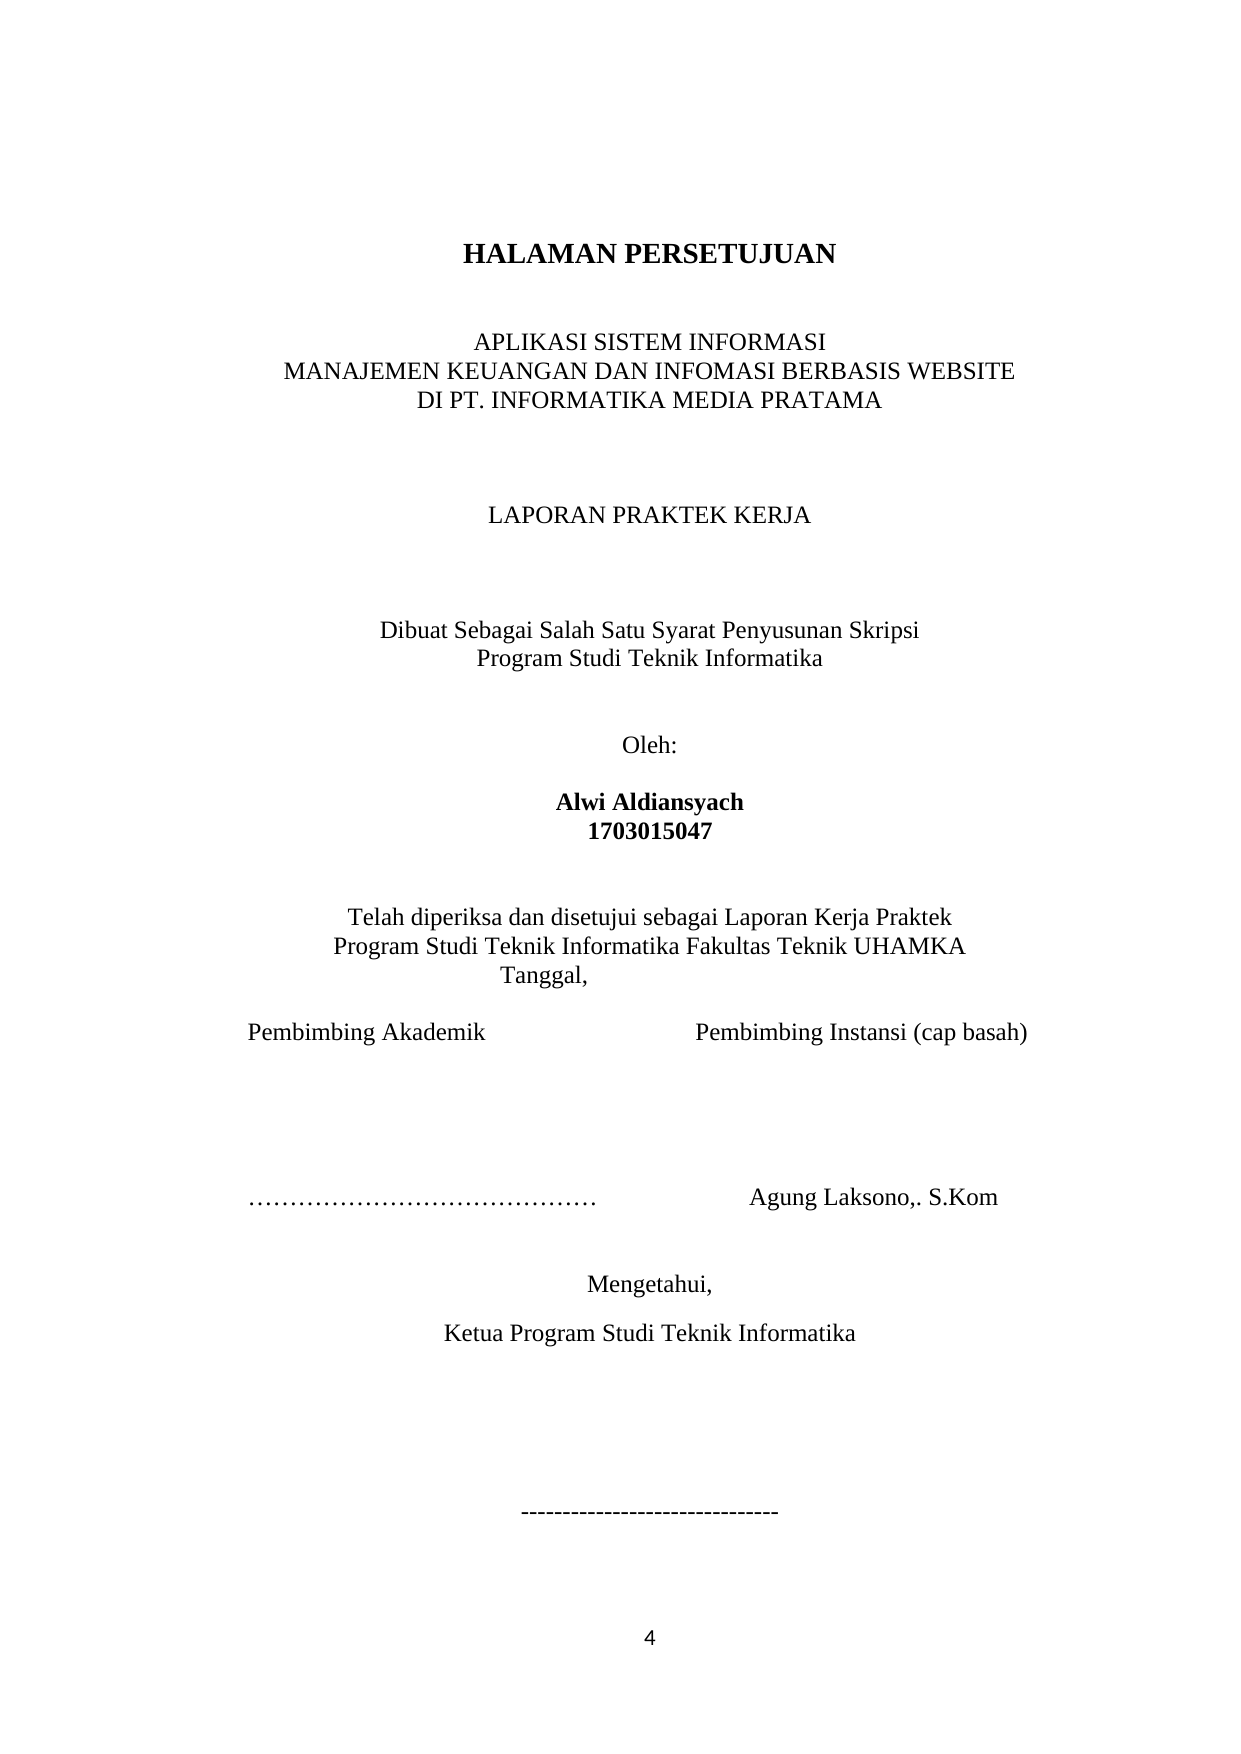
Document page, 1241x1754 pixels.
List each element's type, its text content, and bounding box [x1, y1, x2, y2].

table_header Pembimbing Akademik …………………………………… [236, 1017, 684, 1236]
text Dibuat Sebagai Salah Satu Syarat Penyusunan Skripsi [236, 615, 1063, 643]
text Telah diperiksa dan disetujui sebagai Laporan Kerja Praktek [236, 902, 1063, 931]
text Program Studi Teknik Informatika [236, 643, 1063, 672]
table_cell Mengetahui, Ketua Program Studi Teknik Informatika ------------------------------- [236, 1236, 1063, 1559]
text Alwi Aldiansyach [236, 787, 1063, 816]
text Oleh: [236, 730, 1063, 758]
table_header Pembimbing Instansi (cap basah) Agung Laksono,. S.Kom [684, 1017, 1063, 1236]
text APLIKASI SISTEM INFORMASI [236, 327, 1063, 356]
text Program Studi Teknik Informatika Fakultas Teknik UHAMKA [236, 931, 1063, 960]
text DI PT. INFORMATIKA MEDIA PRATAMA [236, 385, 1063, 413]
text HALAMAN PERSETUJUAN [236, 236, 1063, 270]
text 1703015047 [236, 816, 1063, 845]
text LAPORAN PRAKTEK KERJA [236, 500, 1063, 528]
text MANAJEMEN KEUANGAN DAN INFOMASI BERBASIS WEBSITE [236, 356, 1063, 385]
text Tanggal, [236, 960, 1063, 988]
